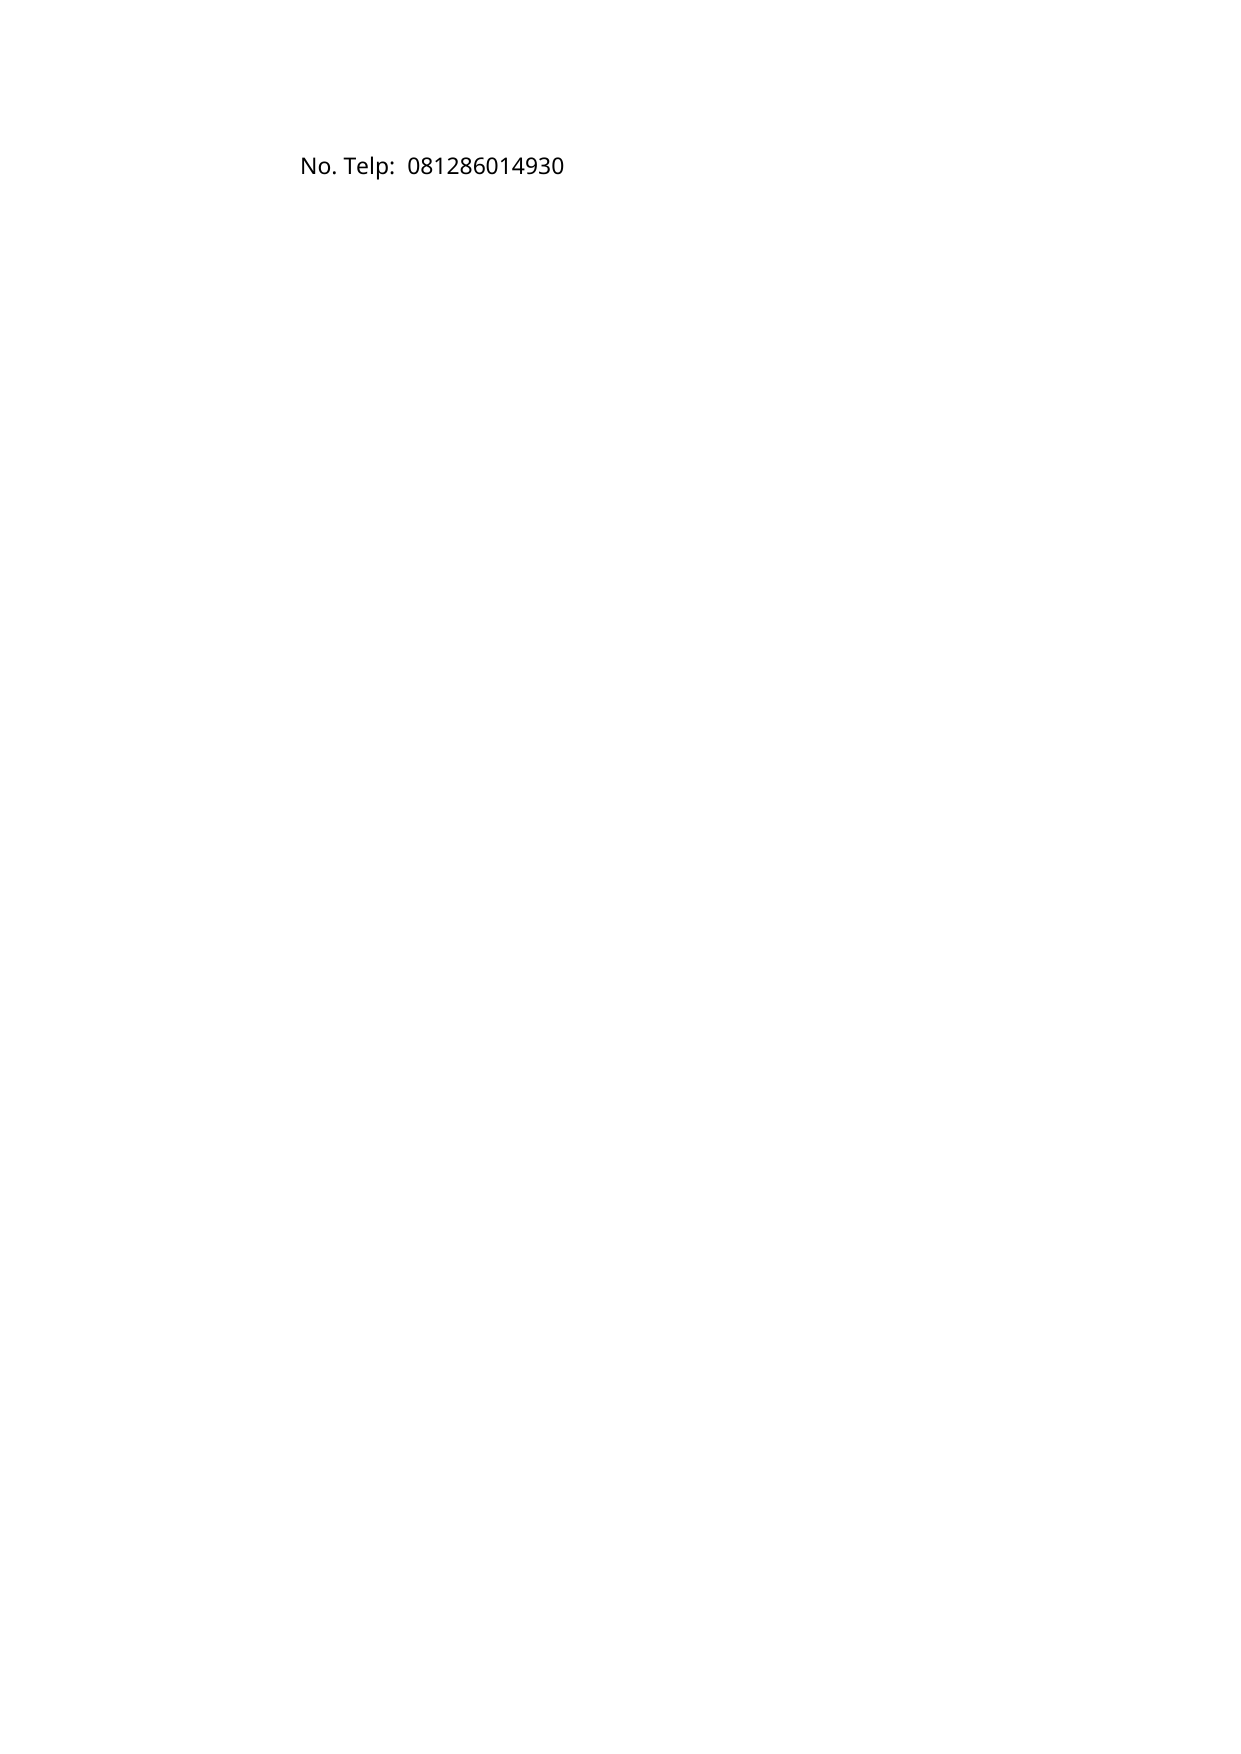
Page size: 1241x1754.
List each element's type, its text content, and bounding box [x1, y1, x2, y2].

list No. Telp: 081286014930 [300, 150, 1090, 181]
